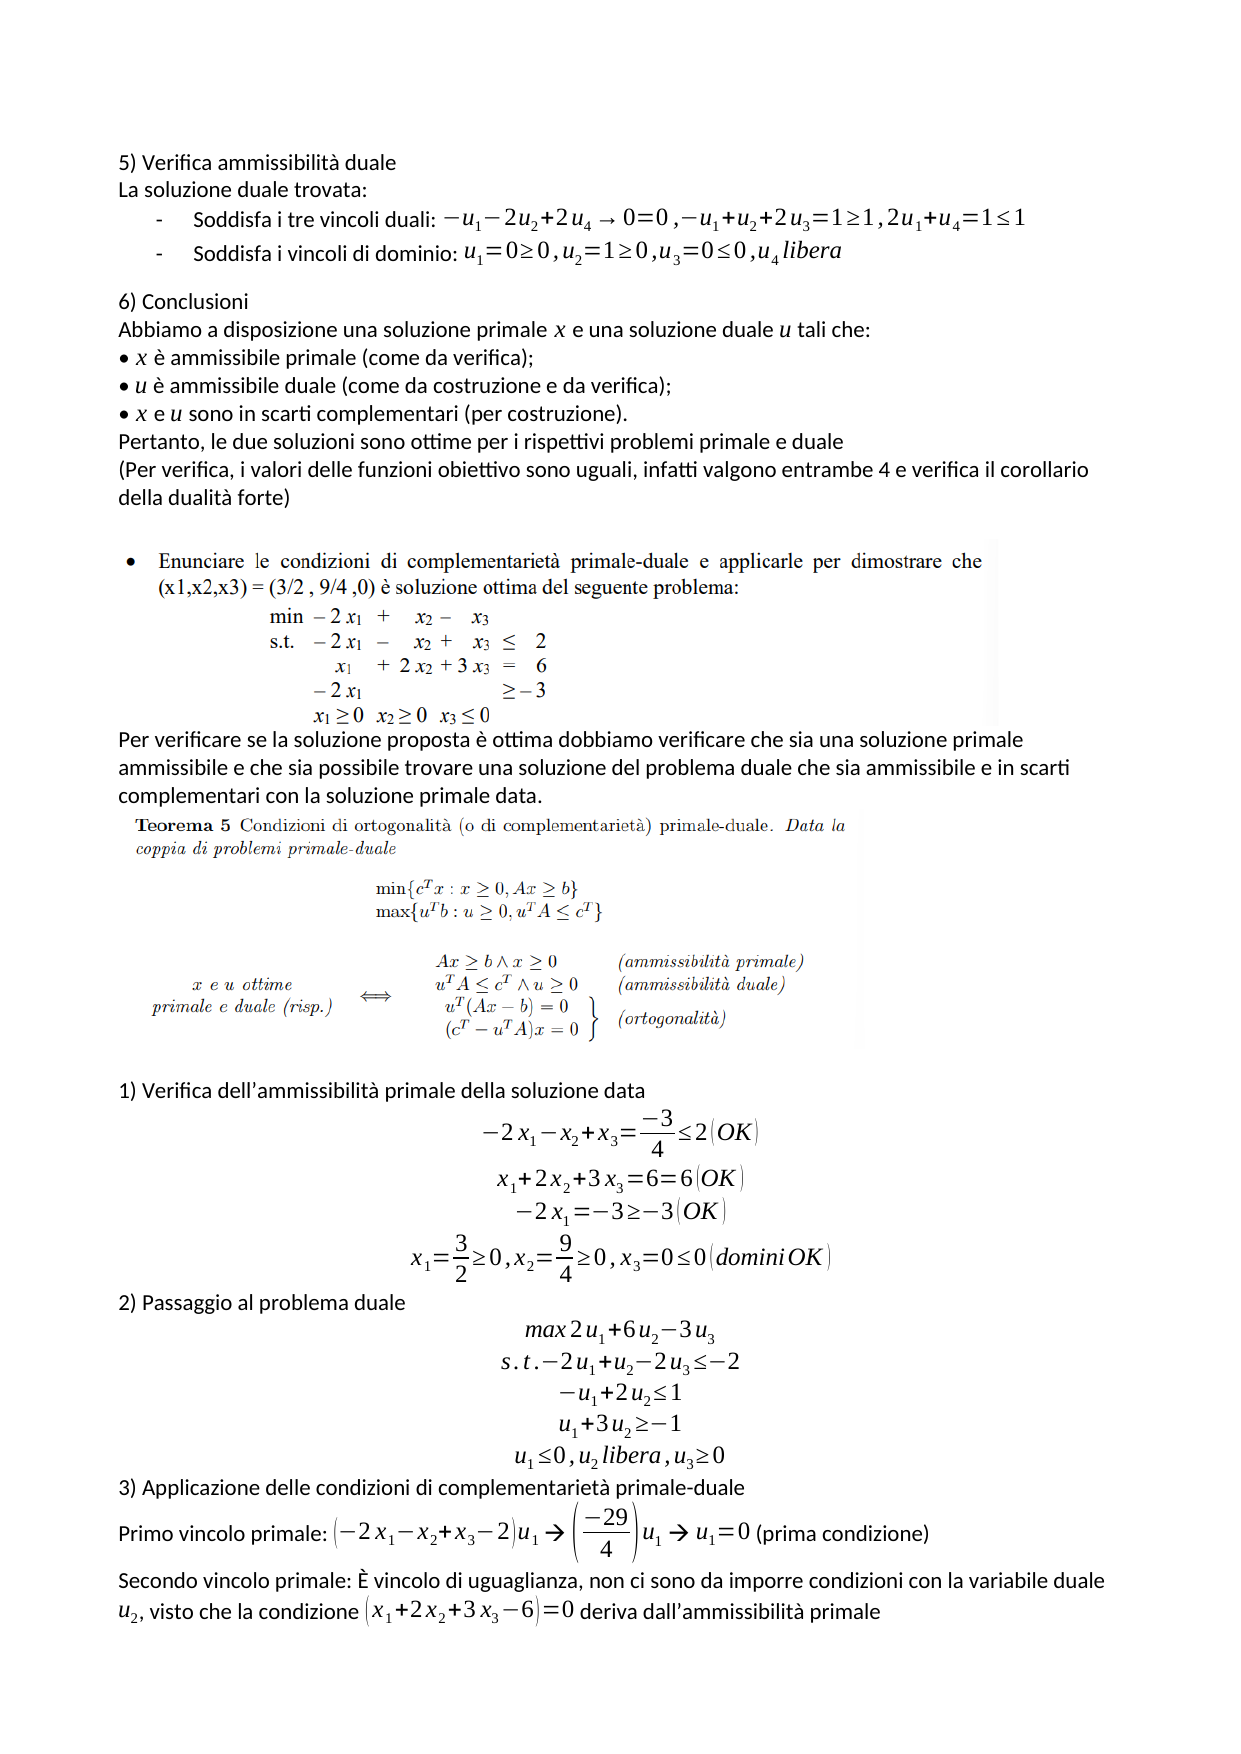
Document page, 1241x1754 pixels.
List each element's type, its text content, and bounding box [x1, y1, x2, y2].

text Per verificare se la soluzione proposta è ottima dobbiamo verificare che sia una soluzione primale ammissibile e che sia possibile trovare una soluzione del problema duale che sia ammissibile e in scarti complementari con la soluzione primale data. [118, 725, 1122, 809]
list Soddisfa i vincoli di dominio: [156, 237, 1122, 268]
text 5) Verifica ammissibilità duale [118, 148, 1122, 176]
text Abbiamo a disposizione una soluzione primale e una soluzione duale tali che: [118, 315, 1122, 343]
text • e sono in scarti complementari (per costruzione). [118, 399, 1122, 427]
text • è ammissibile primale (come da verifica); [118, 343, 1122, 371]
text 2) Passaggio al problema duale [118, 1288, 1122, 1316]
text Primo vincolo primale: (prima condizione) [118, 1501, 1122, 1566]
text • è ammissibile duale (come da costruzione e da verifica); [118, 371, 1122, 399]
text Pertanto, le due soluzioni sono ottime per i rispettivi problemi primale e duale [118, 427, 1122, 456]
picture [118, 539, 999, 726]
text (Per verifica, i valori delle funzioni obiettivo sono uguali, infatti valgono entrambe 4 e verifica il corollario della dualità forte) [118, 456, 1122, 512]
text 1) Verifica dell’ammissibilità primale della soluzione data [118, 1076, 1122, 1104]
list Soddisfa i tre vincoli duali: [156, 204, 1122, 235]
text Secondo vincolo primale: È vincolo di uguaglianza, non ci sono da imporre condizioni con la variabile duale , visto che la condizione deriva dall’ammissibilità primale [118, 1566, 1122, 1628]
picture [118, 809, 865, 1049]
text 3) Applicazione delle condizioni di complementarietà primale-duale [118, 1473, 1122, 1501]
text 6) Conclusioni [118, 287, 1122, 315]
text La soluzione duale trovata: [118, 176, 1122, 204]
